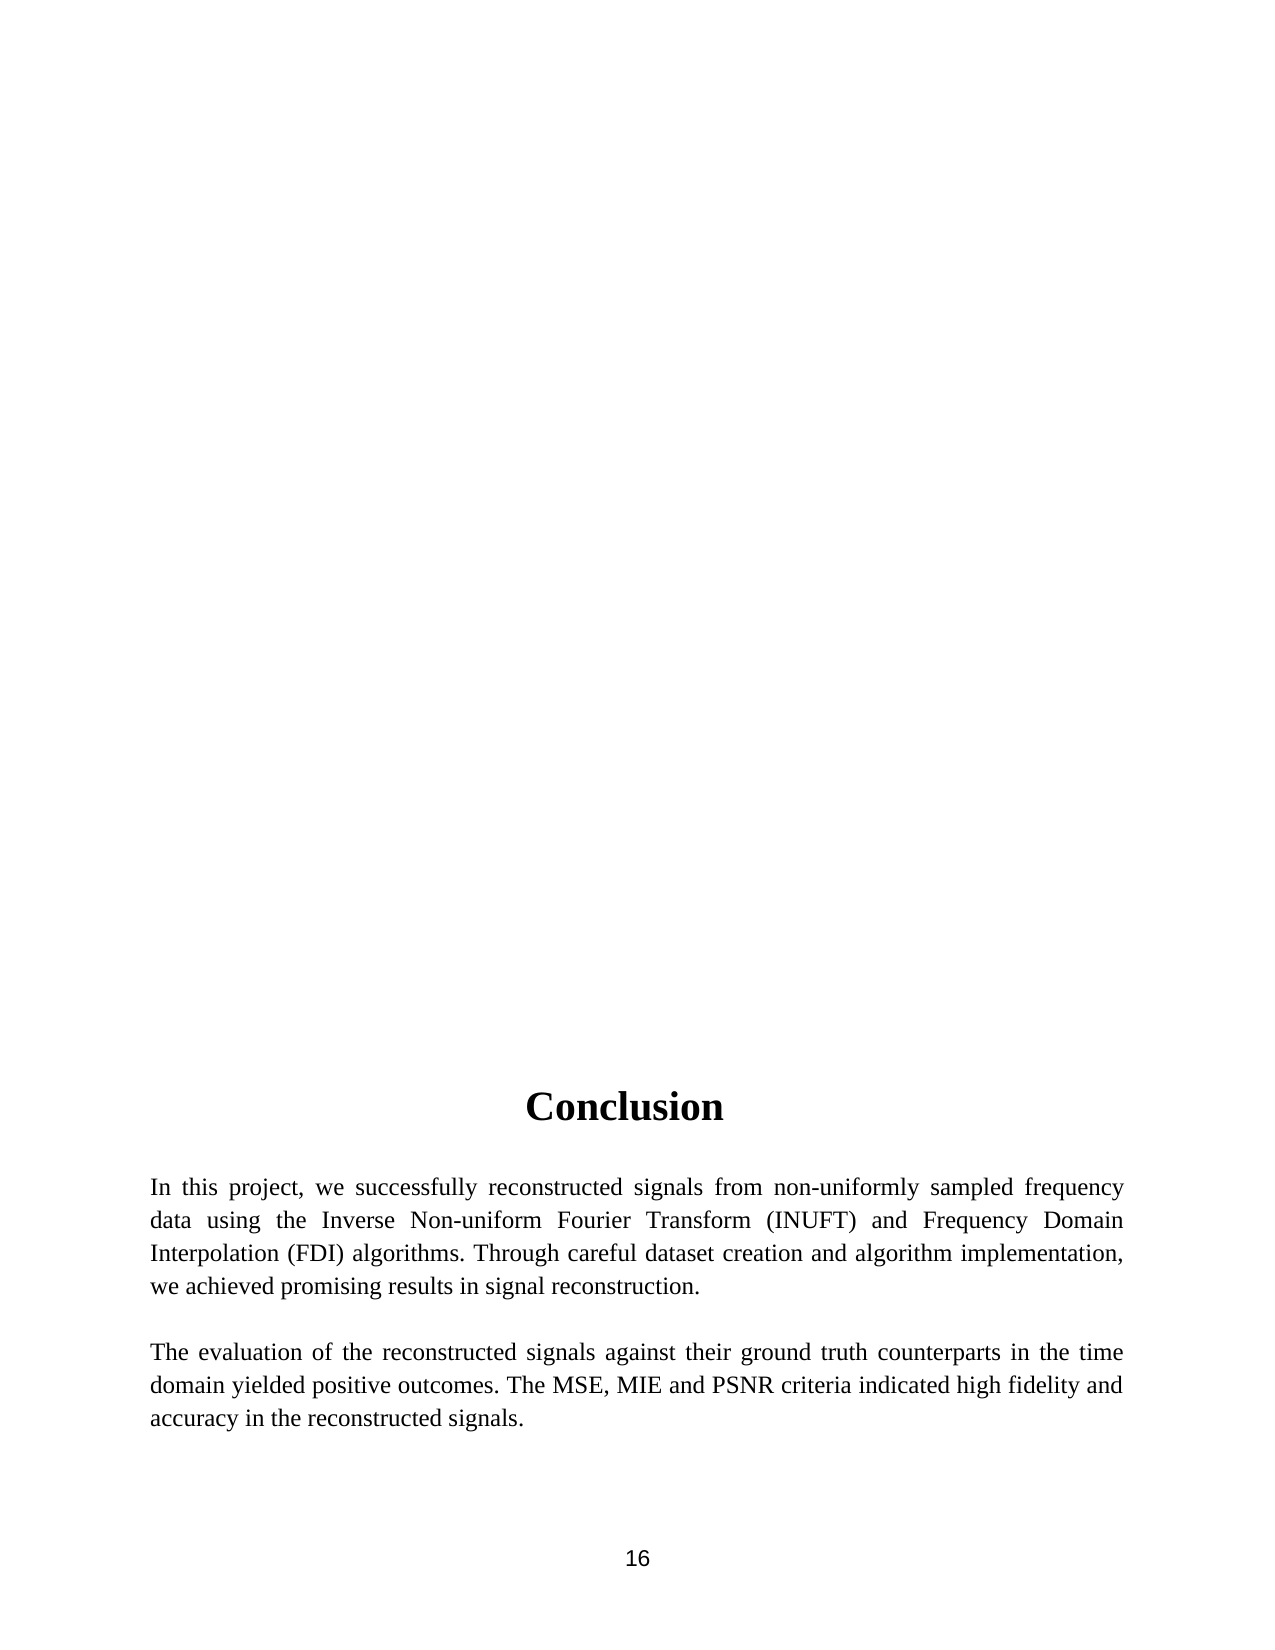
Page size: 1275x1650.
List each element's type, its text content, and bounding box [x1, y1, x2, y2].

text The evaluation of the reconstructed signals against their ground truth counterparts in the time domain yielded positive outcomes. The MSE, MIE and PSNR criteria indicated high fidelity and accuracy in the reconstructed signals. [150, 1337, 1125, 1432]
text In this project, we successfully reconstructed signals from non-uniformly sampled frequency data using the Inverse Non-uniform Fourier Transform (INUFT) and Frequency Domain Interpolation (FDI) algorithms. Through careful dataset creation and algorithm implementation, we achieved promising results in signal reconstruction. [150, 1172, 1125, 1300]
subtitle Conclusion [450, 1081, 1125, 1129]
